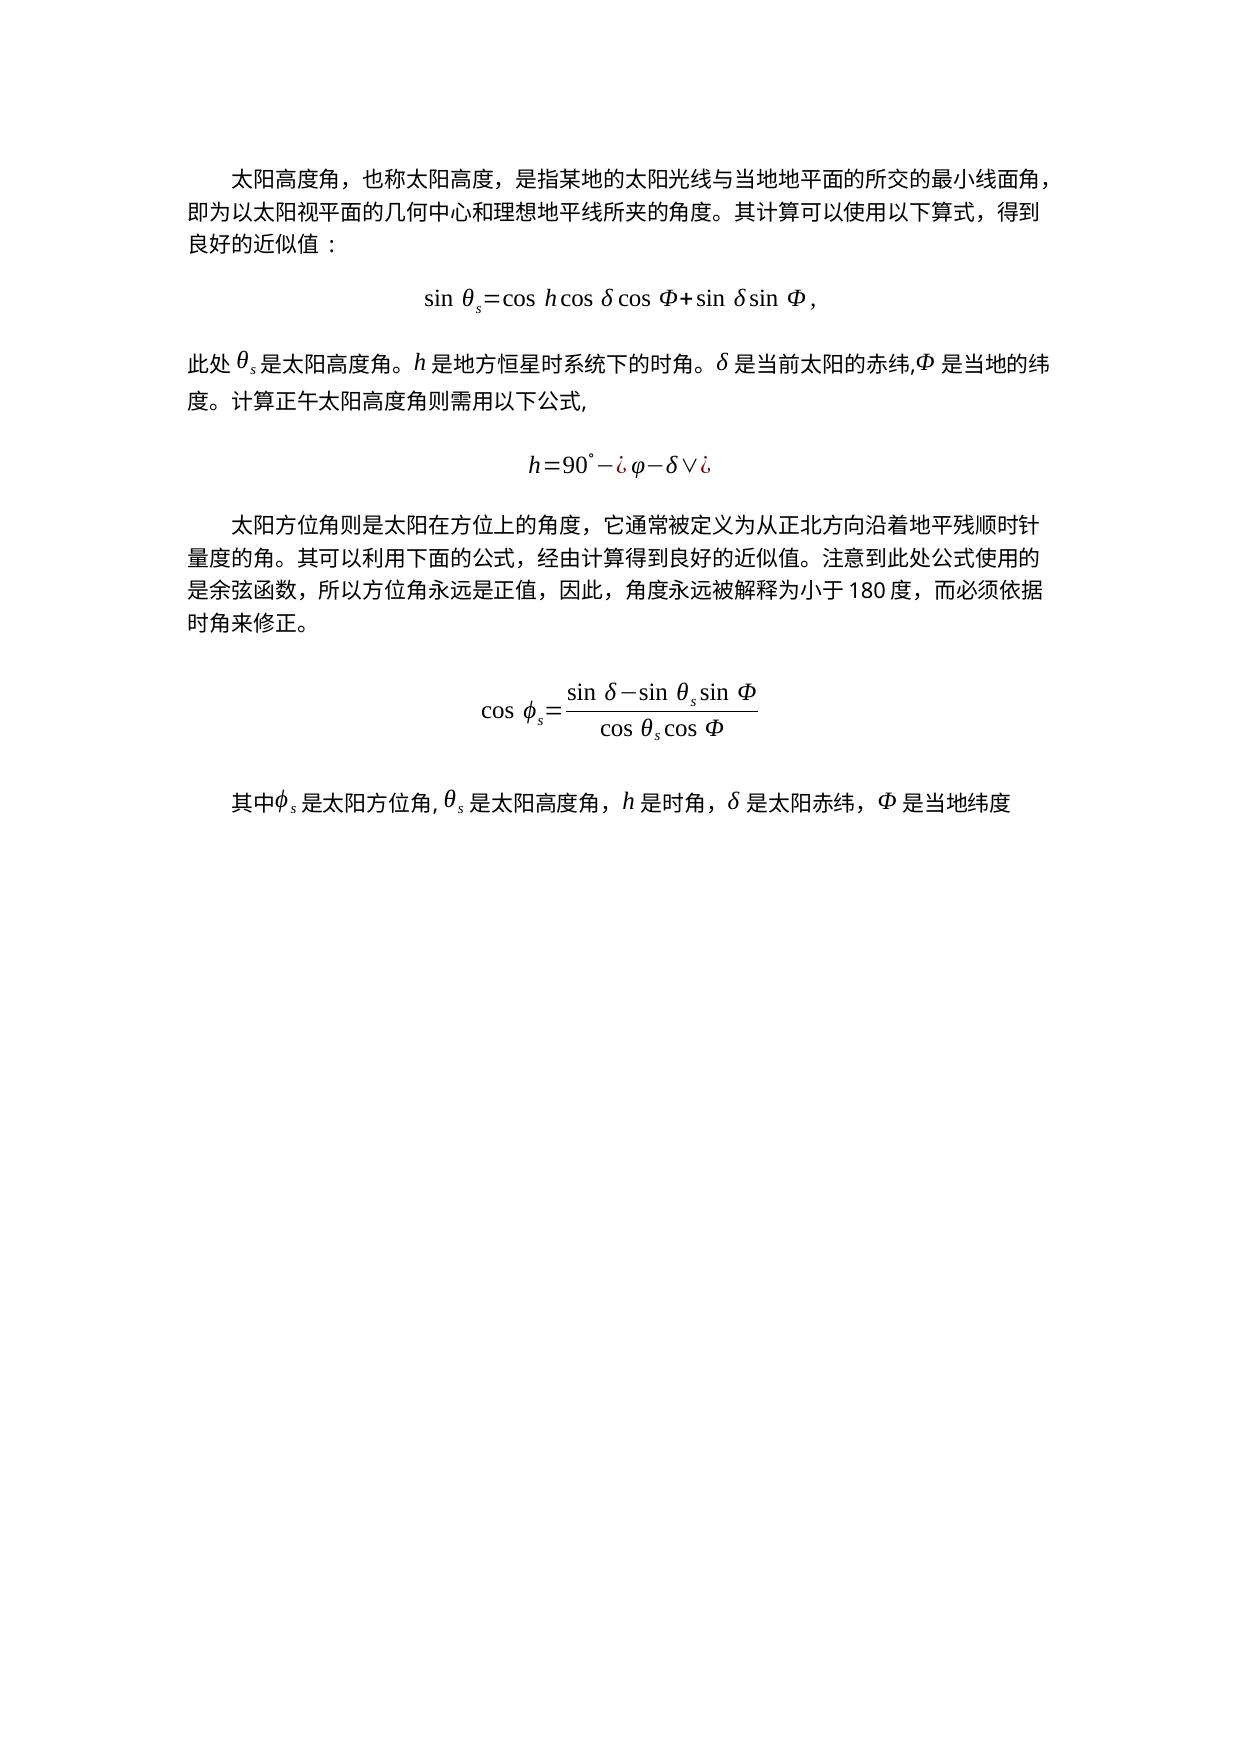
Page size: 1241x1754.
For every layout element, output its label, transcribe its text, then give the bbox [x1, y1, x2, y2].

text 其中 是太阳方位角, 是太阳高度角， 是时角， 是太阳赤纬， 是当地纬度 [187, 785, 1053, 818]
text 此处 是太阳高度角。 是地方恒星时系统下的时角。 是当前太阳的赤纬, 是当地的纬度。计算正午太阳高度角则需用以下公式, [187, 346, 1053, 416]
text 太阳方位角则是太阳在方位上的角度，它通常被定义为从正北方向沿着地平残顺时针量度的角。其可以利用下面的公式，经由计算得到良好的近似值。注意到此处公式使用的是余弦函数，所以方位角永远是正值，因此，角度永远被解释为小于180度，而必须依据时角来修正。 [187, 508, 1053, 638]
text 太阳高度角，也称太阳高度，是指某地的太阳光线与当地地平面的所交的最小线面角，即为以太阳视平面的几何中心和理想地平线所夹的角度。其计算可以使用以下算式，得到良好的近似值 : [187, 162, 1053, 259]
